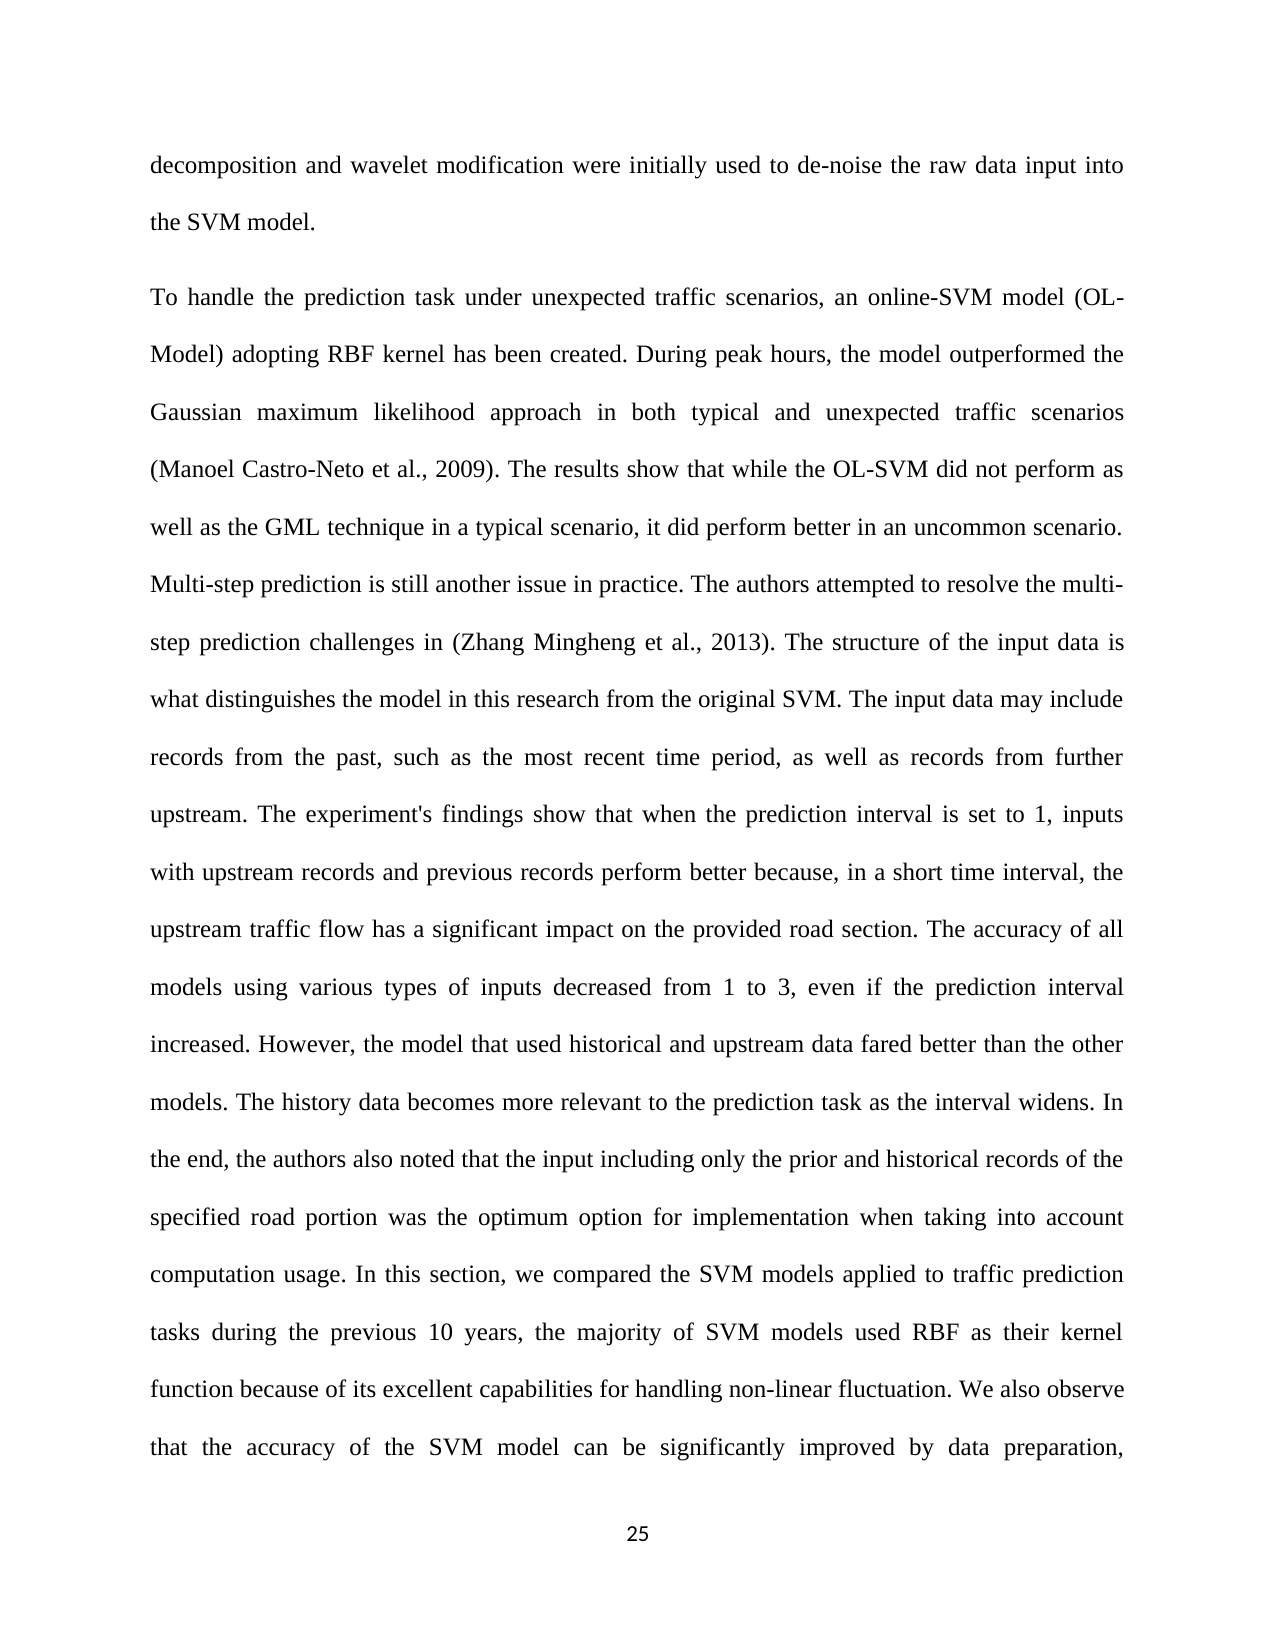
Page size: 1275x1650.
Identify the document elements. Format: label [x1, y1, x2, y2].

text [150, 150, 1125, 236]
text [150, 282, 1125, 1460]
